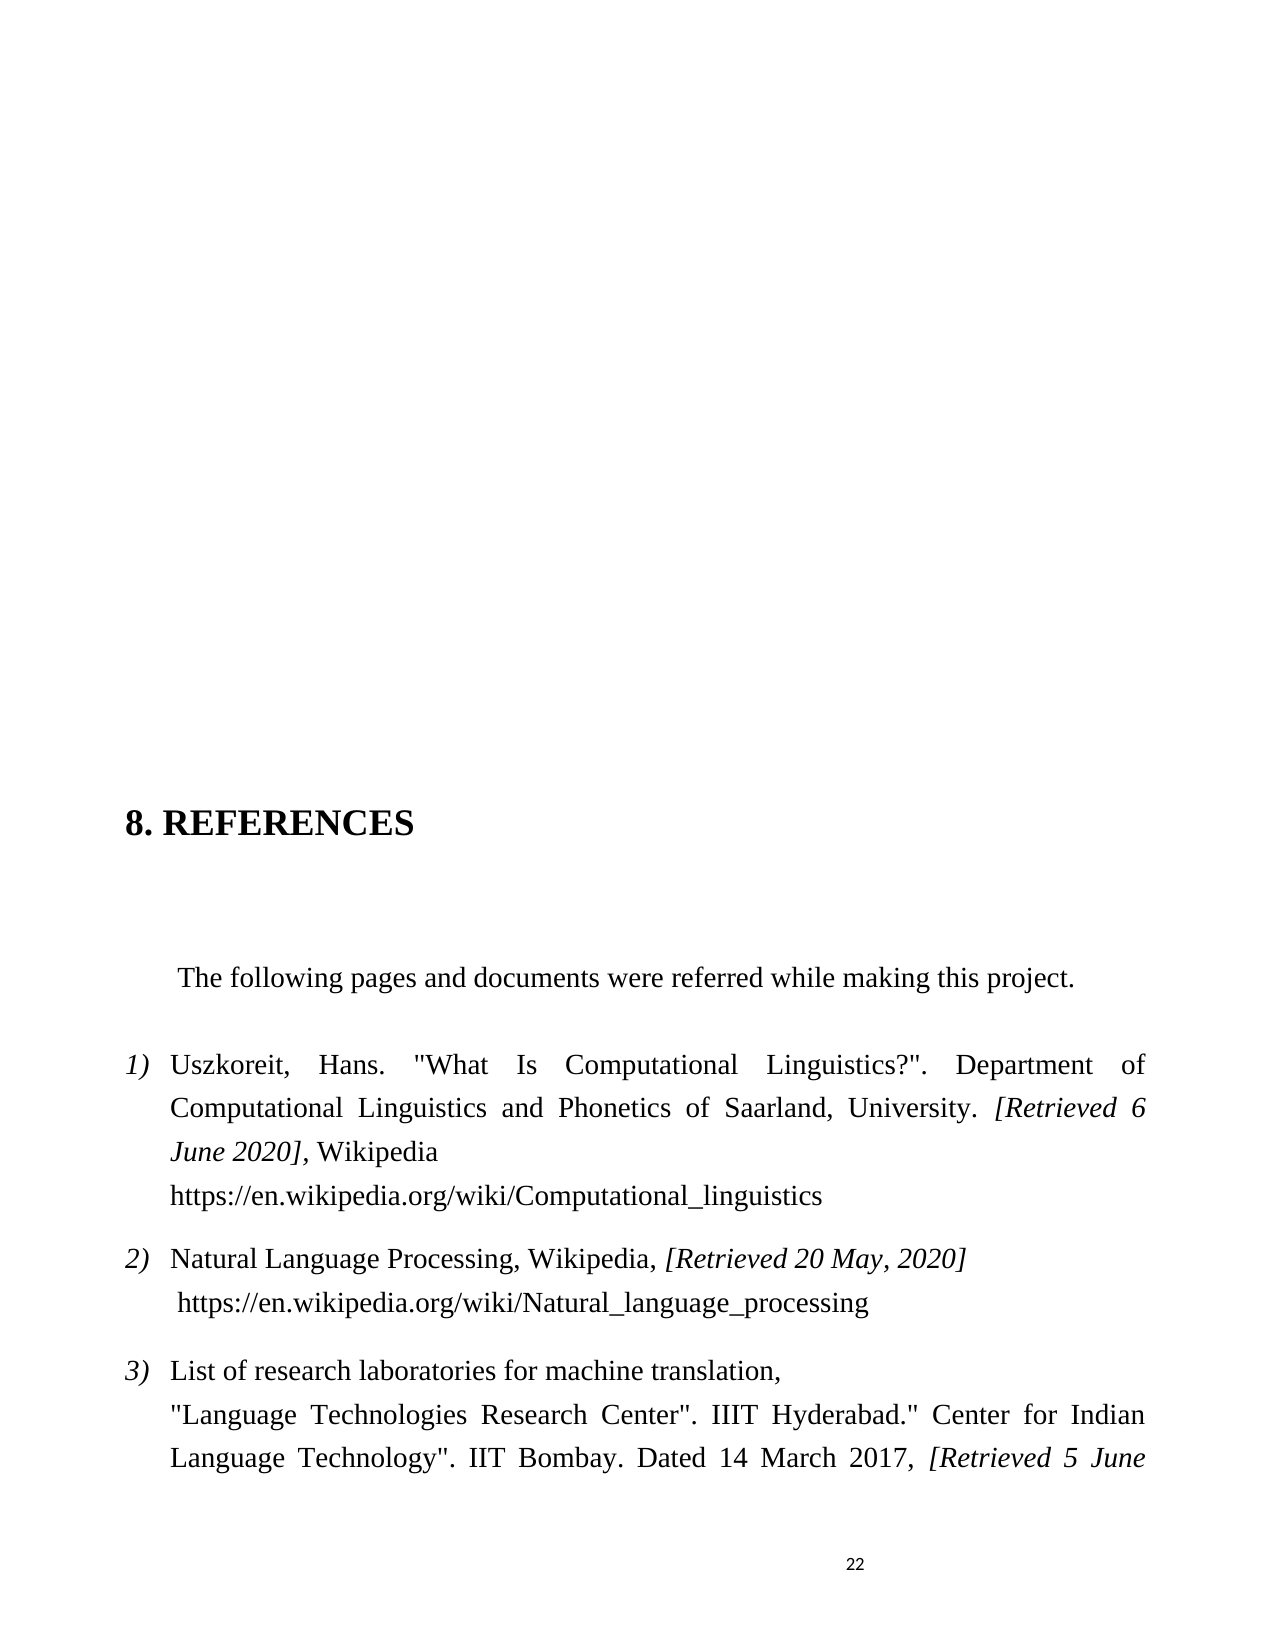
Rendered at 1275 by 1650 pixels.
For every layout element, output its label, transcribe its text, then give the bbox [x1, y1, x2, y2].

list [125, 1353, 1146, 1474]
list 8. REFERENCES [125, 800, 1146, 843]
list https://en.wikipedia.org/wiki/Natural_language_processing [125, 1285, 1146, 1318]
list Uszkoreit, Hans. "What Is Computational Linguistics?". Department of Computational Linguistics and Phonetics of Saarland, University. [Retrieved 6 June 2020], Wikipedia https://en.wikipedia.org/wiki/Computational_linguistics [125, 1047, 1146, 1211]
list Natural Language Processing, Wikipedia, [Retrieved 20 May, 2020] [125, 1241, 1146, 1275]
text The following pages and documents were referred while making this project. [125, 960, 1146, 993]
